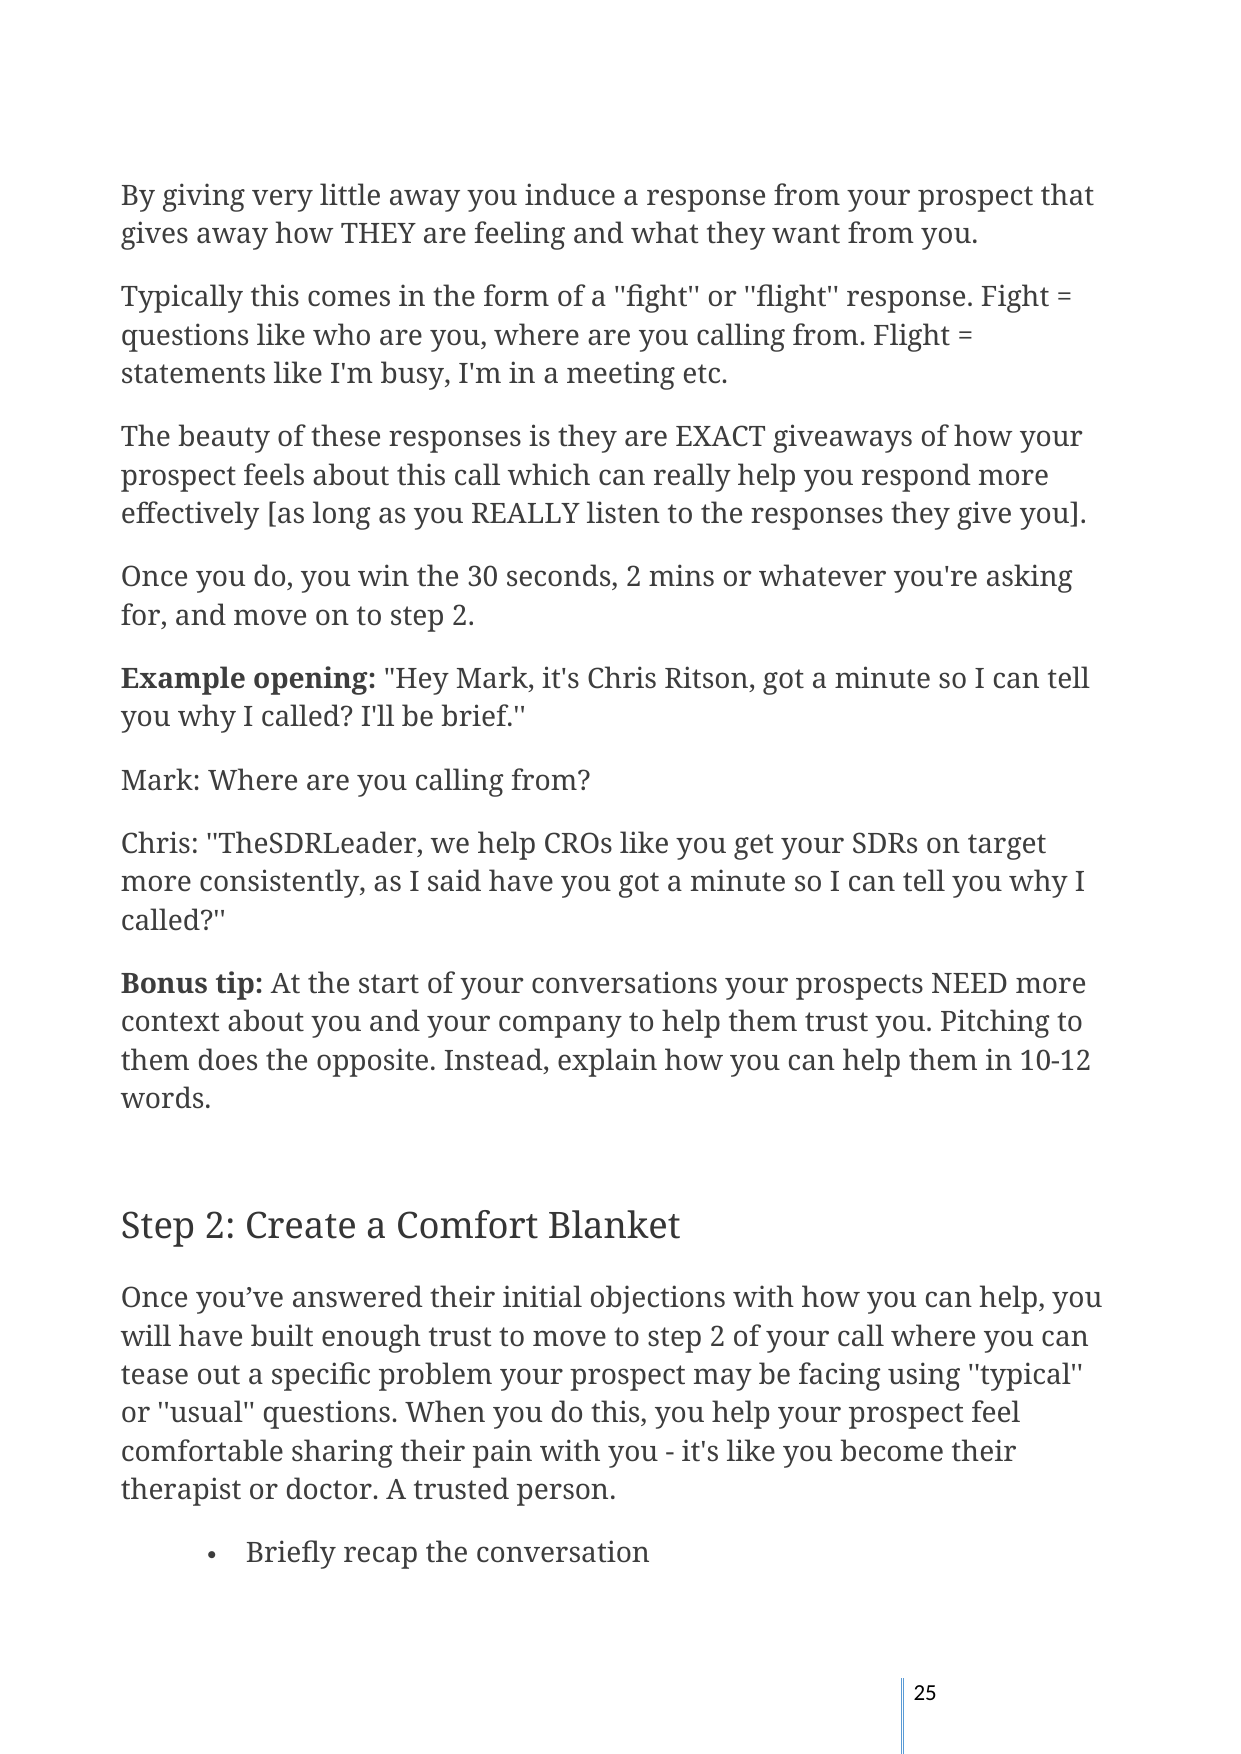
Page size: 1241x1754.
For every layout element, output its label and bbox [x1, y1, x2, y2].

table_header [121, 150, 1119, 1571]
